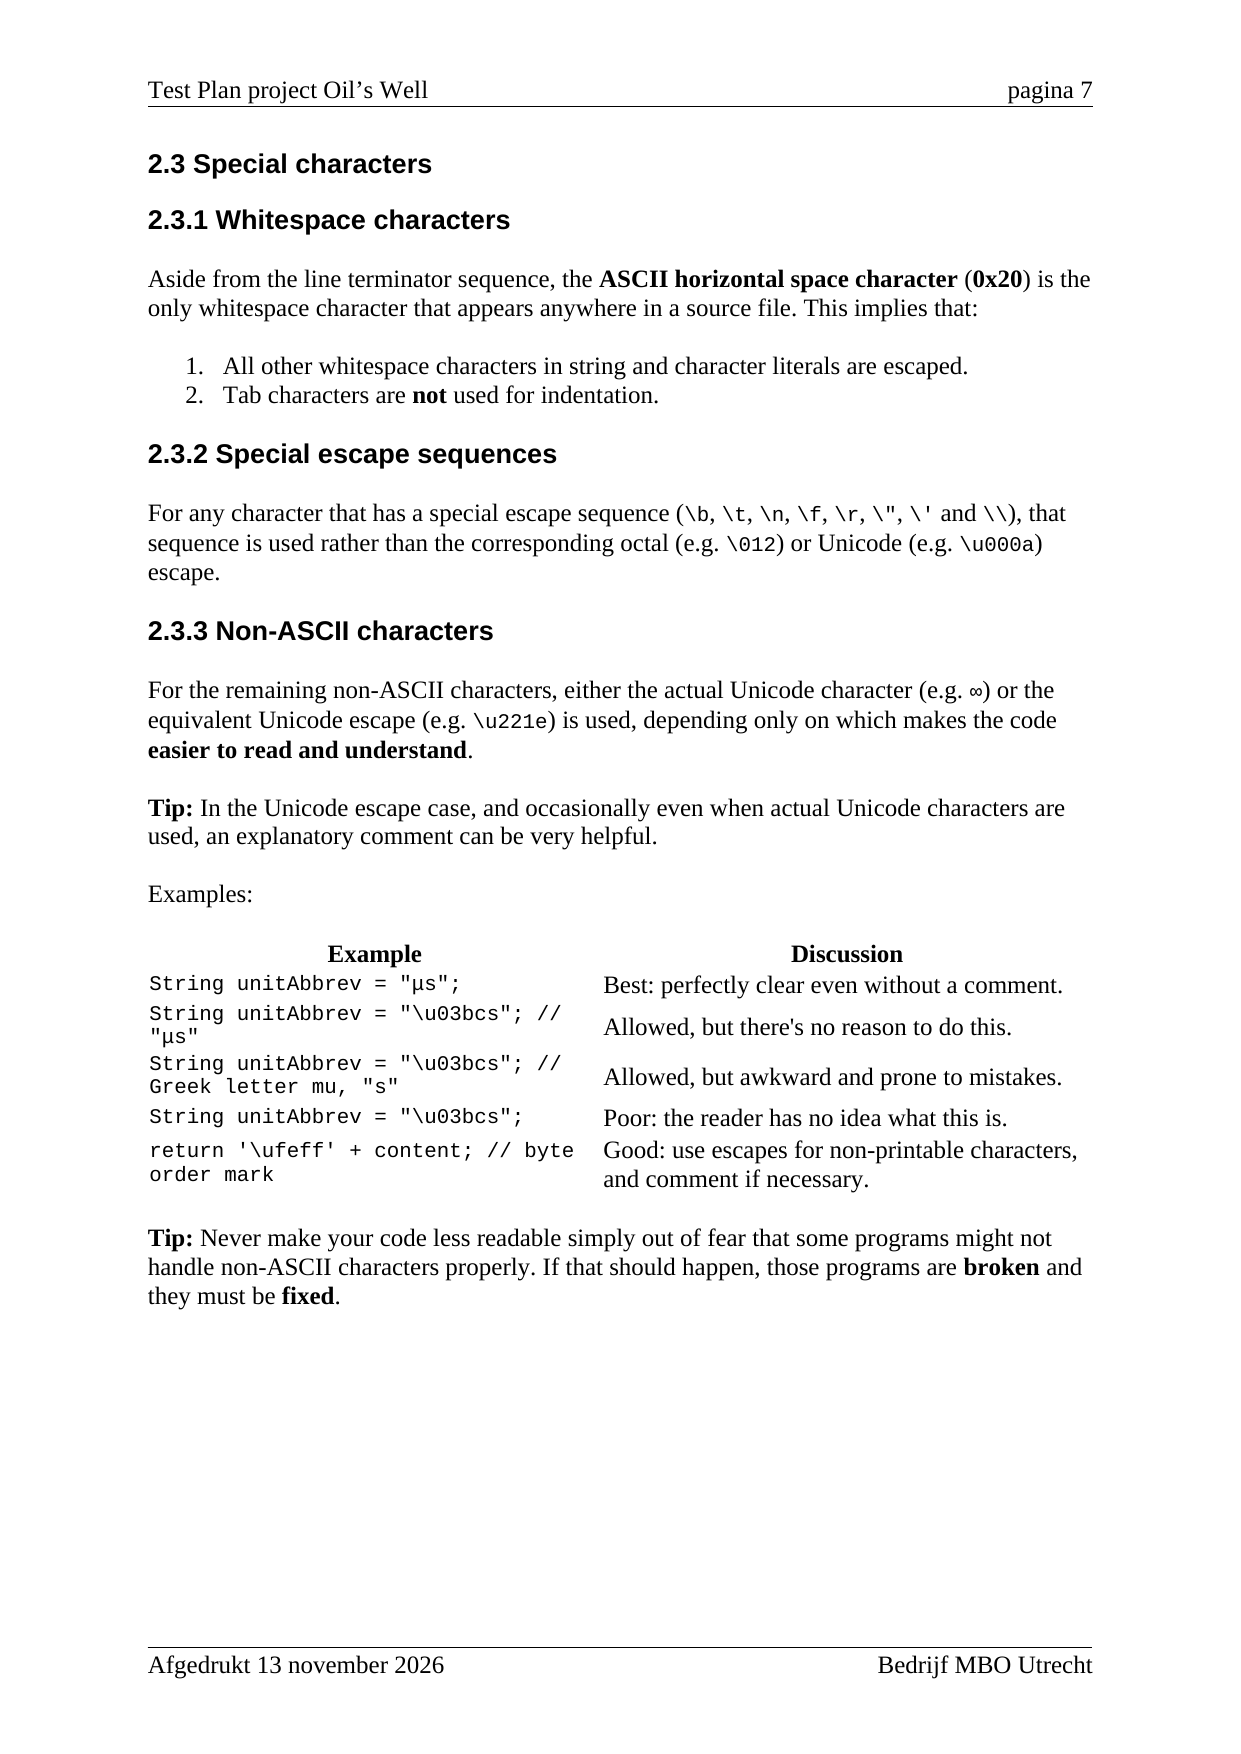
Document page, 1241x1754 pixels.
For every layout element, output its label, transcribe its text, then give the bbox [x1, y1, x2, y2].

list Tab characters are not used for indentation. [185, 380, 1093, 408]
text Tip: In the Unicode escape case, and occasionally even when actual Unicode characters are used, an explanatory comment can be very helpful. [148, 793, 1093, 850]
text For any character that has a special escape sequence (\b, \t, \n, \f, \r, \", \' and \\), that sequence is used rather than the corresponding octal (e.g. \012) or Unicode (e.g. \u000a) escape. [148, 498, 1093, 586]
table_header Discussion [602, 937, 1093, 969]
table_cell Allowed, but awkward and prone to mistakes. [602, 1051, 1093, 1102]
table_cell Good: use escapes for non-printable characters, and comment if necessary. [602, 1134, 1093, 1194]
text Aside from the line terminator sequence, the ASCII horizontal space character (0x20) is the only whitespace character that appears anywhere in a source file. This implies that: [148, 264, 1093, 322]
table_header Example [148, 937, 602, 969]
table_cell return '\ufeff' + content; // byte order mark [148, 1134, 602, 1194]
list All other whitespace characters in string and character literals are escaped. [185, 351, 1093, 380]
table_cell String unitAbbrev = "μs"; [148, 969, 602, 1001]
table_cell String unitAbbrev = "\u03bcs"; // "μs" [148, 1001, 602, 1051]
table_cell String unitAbbrev = "\u03bcs"; // Greek letter mu, "s" [148, 1051, 602, 1102]
subtitle 2.3.1 Whitespace characters [148, 204, 1093, 235]
text Tip: Never make your code less readable simply out of fear that some programs might not handle non-ASCII characters properly. If that should happen, those programs are broken and they must be fixed. [148, 1223, 1093, 1310]
subtitle 2.3.3 Non-ASCII characters [148, 615, 1093, 646]
subtitle 2.3 Special characters [148, 148, 1093, 179]
table_cell Poor: the reader has no idea what this is. [602, 1102, 1093, 1134]
text Examples: [148, 879, 1093, 908]
text For the remaining non-ASCII characters, either the actual Unicode character (e.g. ∞) or the equivalent Unicode escape (e.g. \u221e) is used, depending only on which makes the code easier to read and understand. [148, 676, 1093, 763]
table_cell Best: perfectly clear even without a comment. [602, 969, 1093, 1001]
subtitle 2.3.2 Special escape sequences [148, 438, 1093, 469]
table_cell Allowed, but there's no reason to do this. [602, 1001, 1093, 1051]
table_cell String unitAbbrev = "\u03bcs"; [148, 1102, 602, 1134]
